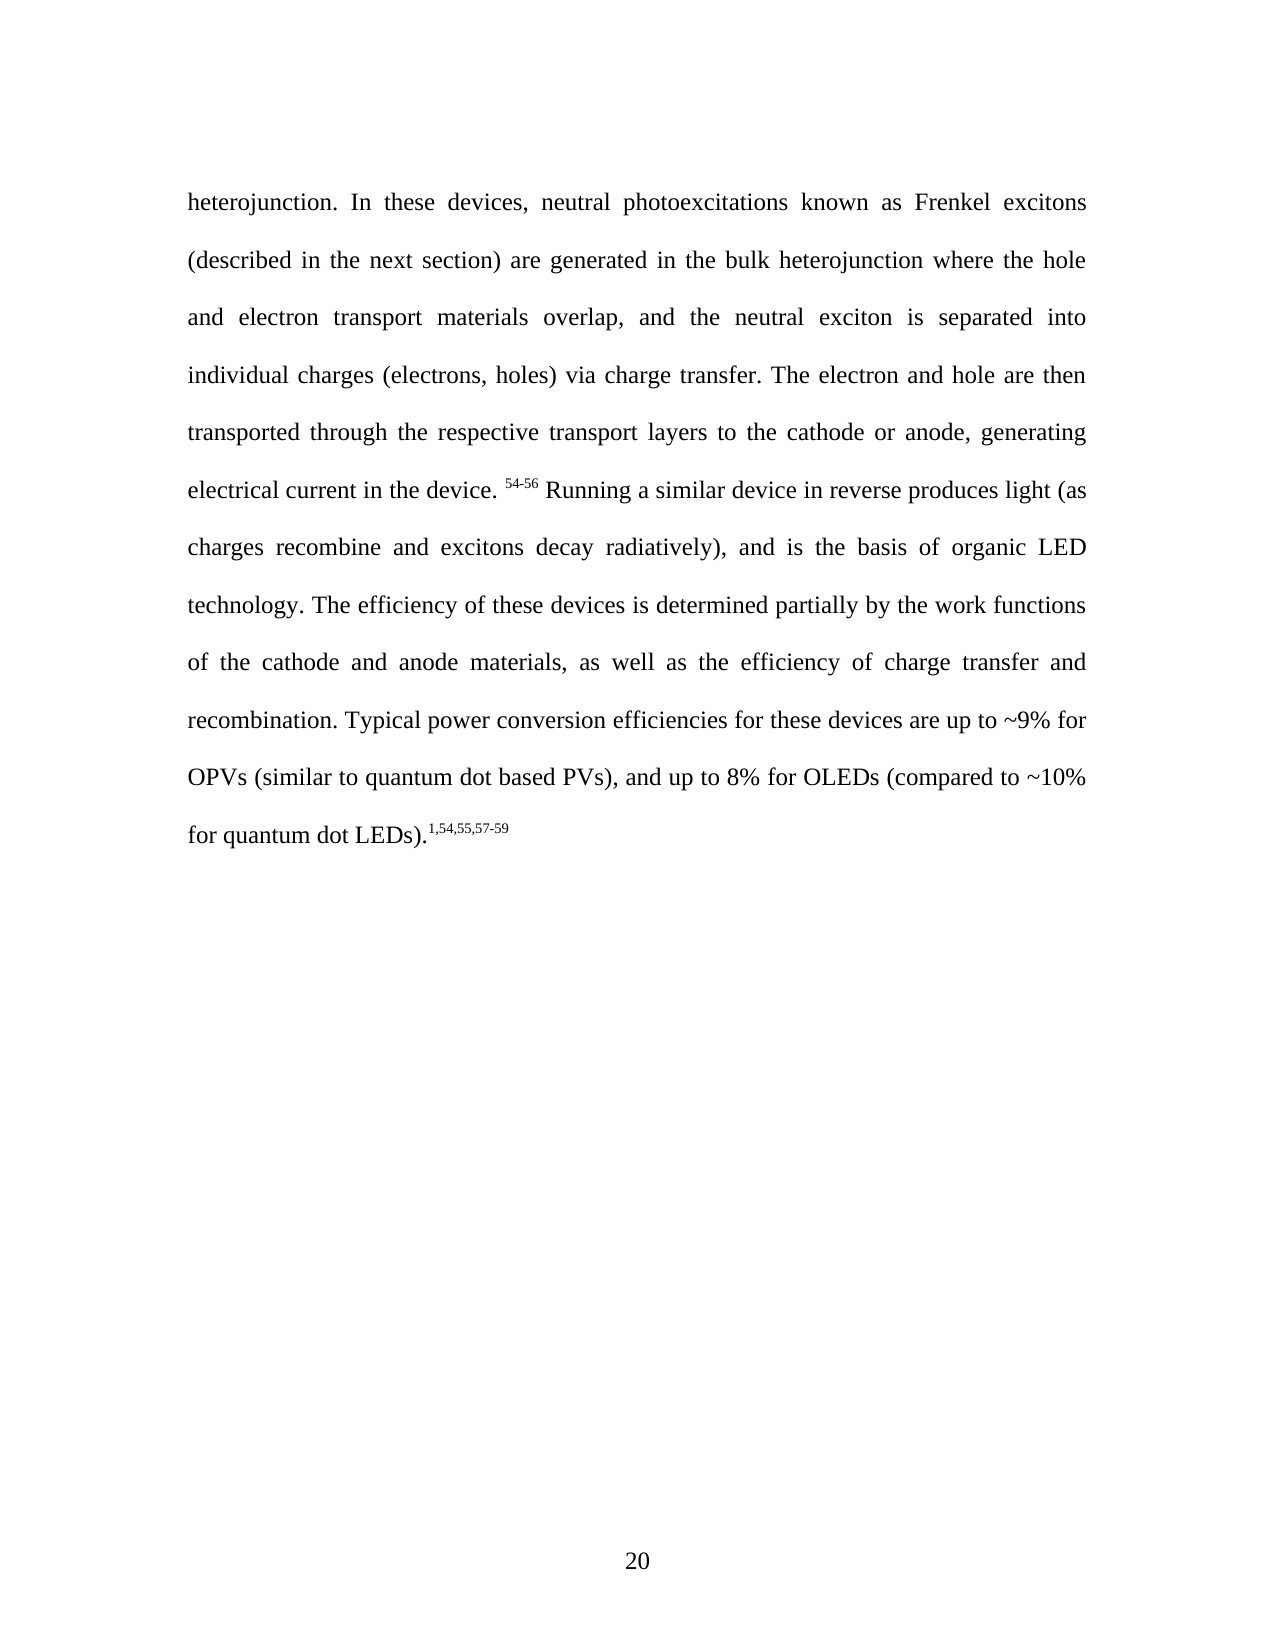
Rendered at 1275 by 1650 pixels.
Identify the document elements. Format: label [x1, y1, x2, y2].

text [187, 187, 1087, 849]
